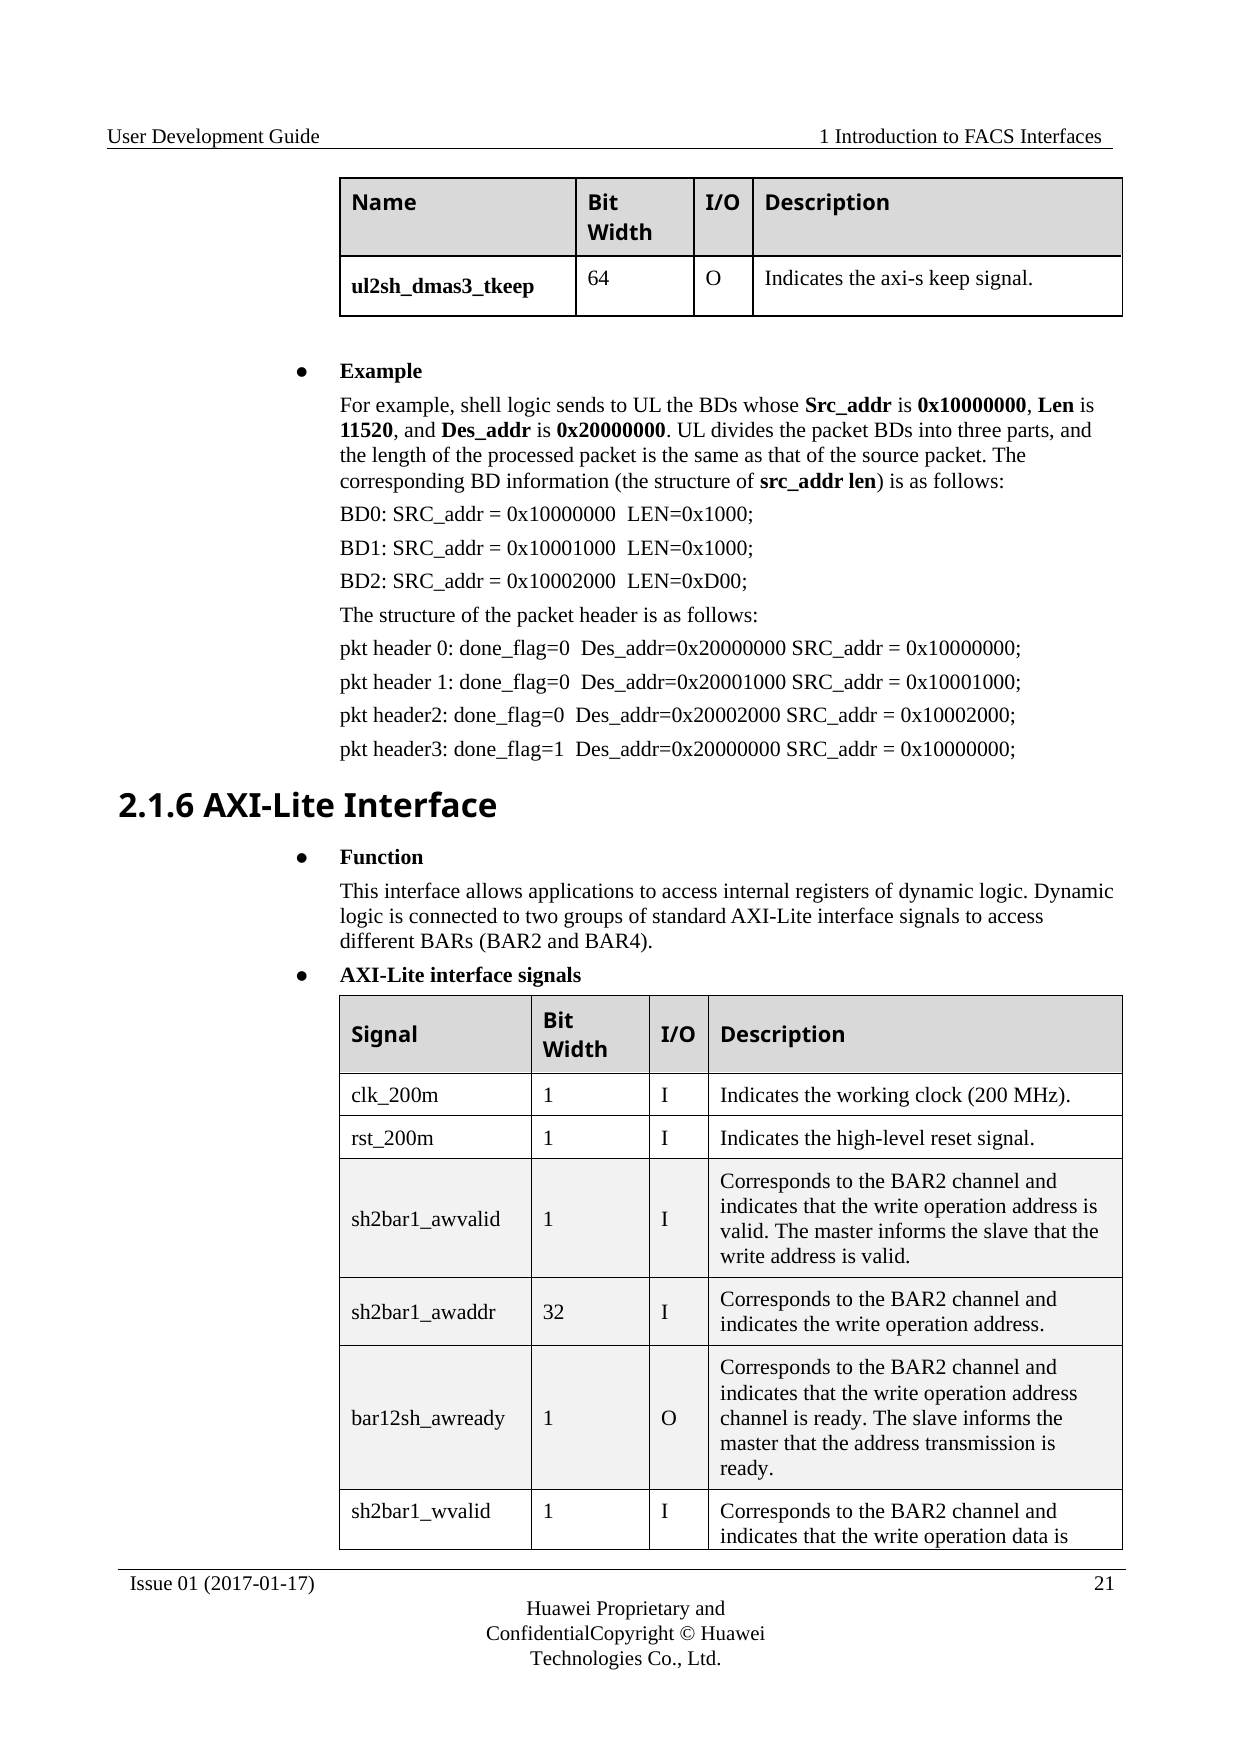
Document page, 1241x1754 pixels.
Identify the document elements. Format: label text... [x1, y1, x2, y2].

list BD1: SRC_addr = 0x10001000 LEN=0x1000; [339, 535, 1122, 560]
list BD2: SRC_addr = 0x10002000 LEN=0xD00; [339, 568, 1122, 593]
table_cell Indicates the working clock (200 MHz). [709, 1074, 1122, 1115]
table_cell rst_200m [340, 1116, 531, 1158]
table_cell sh2bar1_awaddr [340, 1278, 531, 1345]
table_cell O [650, 1346, 708, 1489]
list Function [295, 844, 1122, 869]
list The structure of the packet header is as follows: [339, 602, 1122, 627]
list For example, shell logic sends to UL the BDs whose Src_addr is 0x10000000, Len is 11520, and Des_addr is 0x20000000. UL divides the packet BDs into three parts, and the length of the processed packet is the same as that of the source packet. The corresponding BD information (the structure of src_addr len) is as follows: [339, 392, 1122, 493]
table_cell 1 [532, 1116, 649, 1158]
table_cell 32 [532, 1278, 649, 1345]
list This interface allows applications to access internal registers of dynamic logic. Dynamic logic is connected to two groups of standard AXI-Lite interface signals to access different BARs (BAR2 and BAR4). [339, 878, 1122, 953]
table_cell 1 [532, 1490, 649, 1548]
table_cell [709, 1490, 1122, 1548]
table_cell I [650, 1116, 708, 1158]
table_cell I [650, 1074, 708, 1115]
table_header I/O [695, 179, 752, 255]
table_cell Corresponds to the BAR2 channel and indicates the write operation address. [709, 1278, 1122, 1345]
table_cell 64 [577, 257, 693, 315]
list AXI-Lite interface signals [295, 962, 1122, 987]
table_cell I [650, 1278, 708, 1345]
list pkt header 0: done_flag=0 Des_addr=0x20000000 SRC_addr = 0x10000000; [339, 635, 1122, 661]
subtitle AXI-Lite Interface [118, 782, 1122, 827]
table_cell O [695, 257, 752, 315]
table_cell I [650, 1490, 708, 1548]
table_cell 1 [532, 1074, 649, 1115]
table_cell sh2bar1_awvalid [340, 1159, 531, 1277]
table_cell bar12sh_awready [340, 1346, 531, 1489]
table_header Bit Width [532, 996, 649, 1072]
list BD0: SRC_addr = 0x10000000 LEN=0x1000; [339, 501, 1122, 526]
list pkt header3: done_flag=1 Des_addr=0x20000000 SRC_addr = 0x10000000; [339, 736, 1122, 761]
table_cell sh2bar1_wvalid [340, 1490, 531, 1548]
table_cell Corresponds to the BAR2 channel and indicates that the write operation address channel is ready. The slave informs the master that the address transmission is ready. [709, 1346, 1122, 1489]
table_header Description [754, 179, 1122, 255]
table_cell clk_200m [340, 1074, 531, 1115]
table_cell 1 [532, 1159, 649, 1277]
table_header Description [709, 996, 1122, 1072]
table_header Name [341, 179, 575, 255]
list Example [295, 358, 1122, 384]
table_header I/O [650, 996, 708, 1072]
table_cell Indicates the axi-s keep signal. [754, 255, 1122, 315]
table_cell Corresponds to the BAR2 channel and indicates that the write operation address is valid. The master informs the slave that the write address is valid. [709, 1159, 1122, 1277]
table_header Bit Width [577, 179, 693, 255]
list pkt header2: done_flag=0 Des_addr=0x20002000 SRC_addr = 0x10002000; [339, 702, 1122, 728]
table_cell ul2sh_dmas3_tkeep [341, 257, 575, 315]
table_cell 1 [532, 1346, 649, 1489]
table_header Signal [340, 996, 531, 1072]
table_cell Indicates the high-level reset signal. [709, 1116, 1122, 1158]
list pkt header 1: done_flag=0 Des_addr=0x20001000 SRC_addr = 0x10001000; [339, 669, 1122, 694]
table_cell I [650, 1159, 708, 1277]
